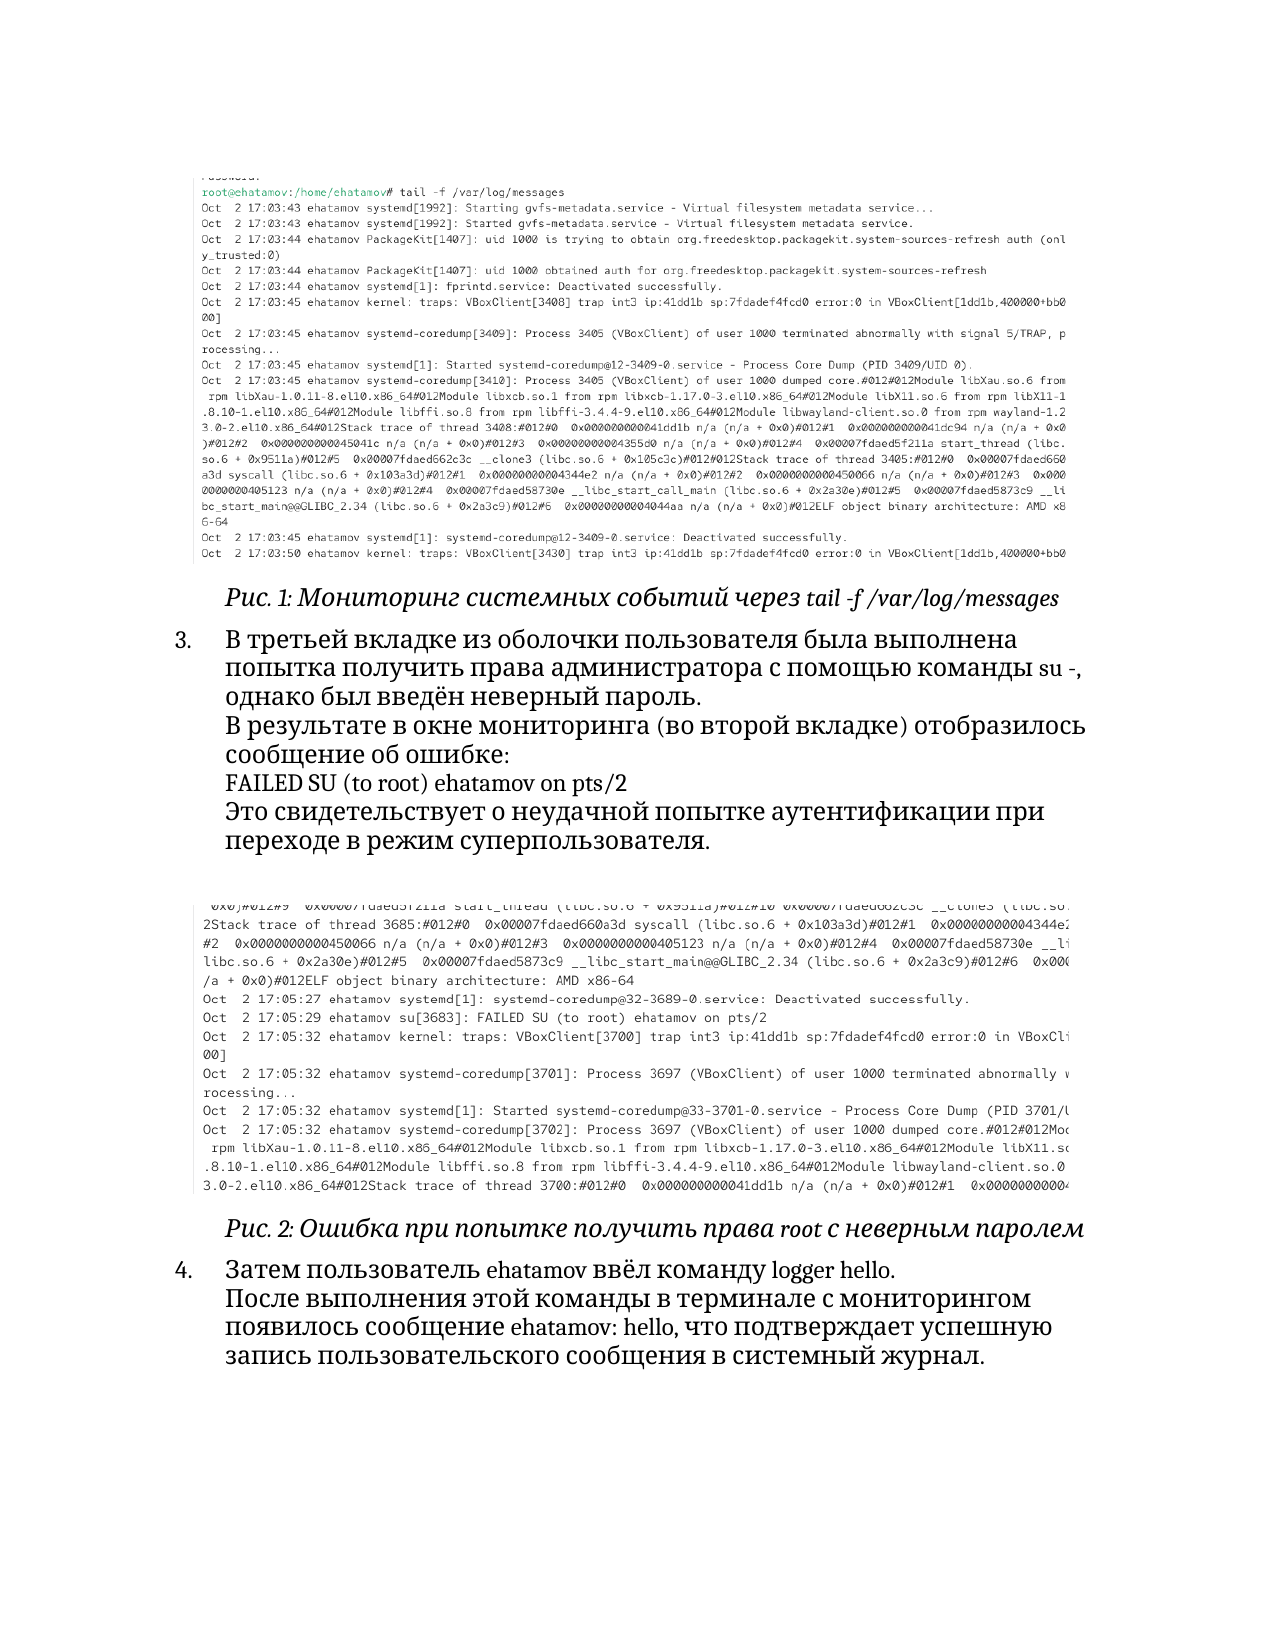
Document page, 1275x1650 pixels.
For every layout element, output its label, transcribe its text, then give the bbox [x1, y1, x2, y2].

picture [193, 905, 1069, 1194]
list Рис. 2: Ошибка при попытке получить права root с неверным паролем [175, 1214, 1125, 1243]
list Рис. 1: Мониторинг системных событий через tail -f /var/log/messages [175, 584, 1125, 613]
list Затем пользователь ehatamov ввёл команду logger hello. После выполнения этой команды в терминале с мониторингом появилось сообщение ehatamov: hello, что подтверждает успешную запись пользовательского сообщения в системный журнал. [175, 1256, 1125, 1371]
picture [193, 178, 1069, 564]
list В третьей вкладке из оболочки пользователя была выполнена попытка получить права администратора с помощью команды su -, однако был введён неверный пароль. В результате в окне мониторинга (во второй вкладке) отобразилось сообщение об ошибке: FAILED SU (to root) ehatamov on pts/2 Это свидетельствует о неудачной попытке аутентификации при переходе в режим суперпользователя. [175, 626, 1125, 856]
